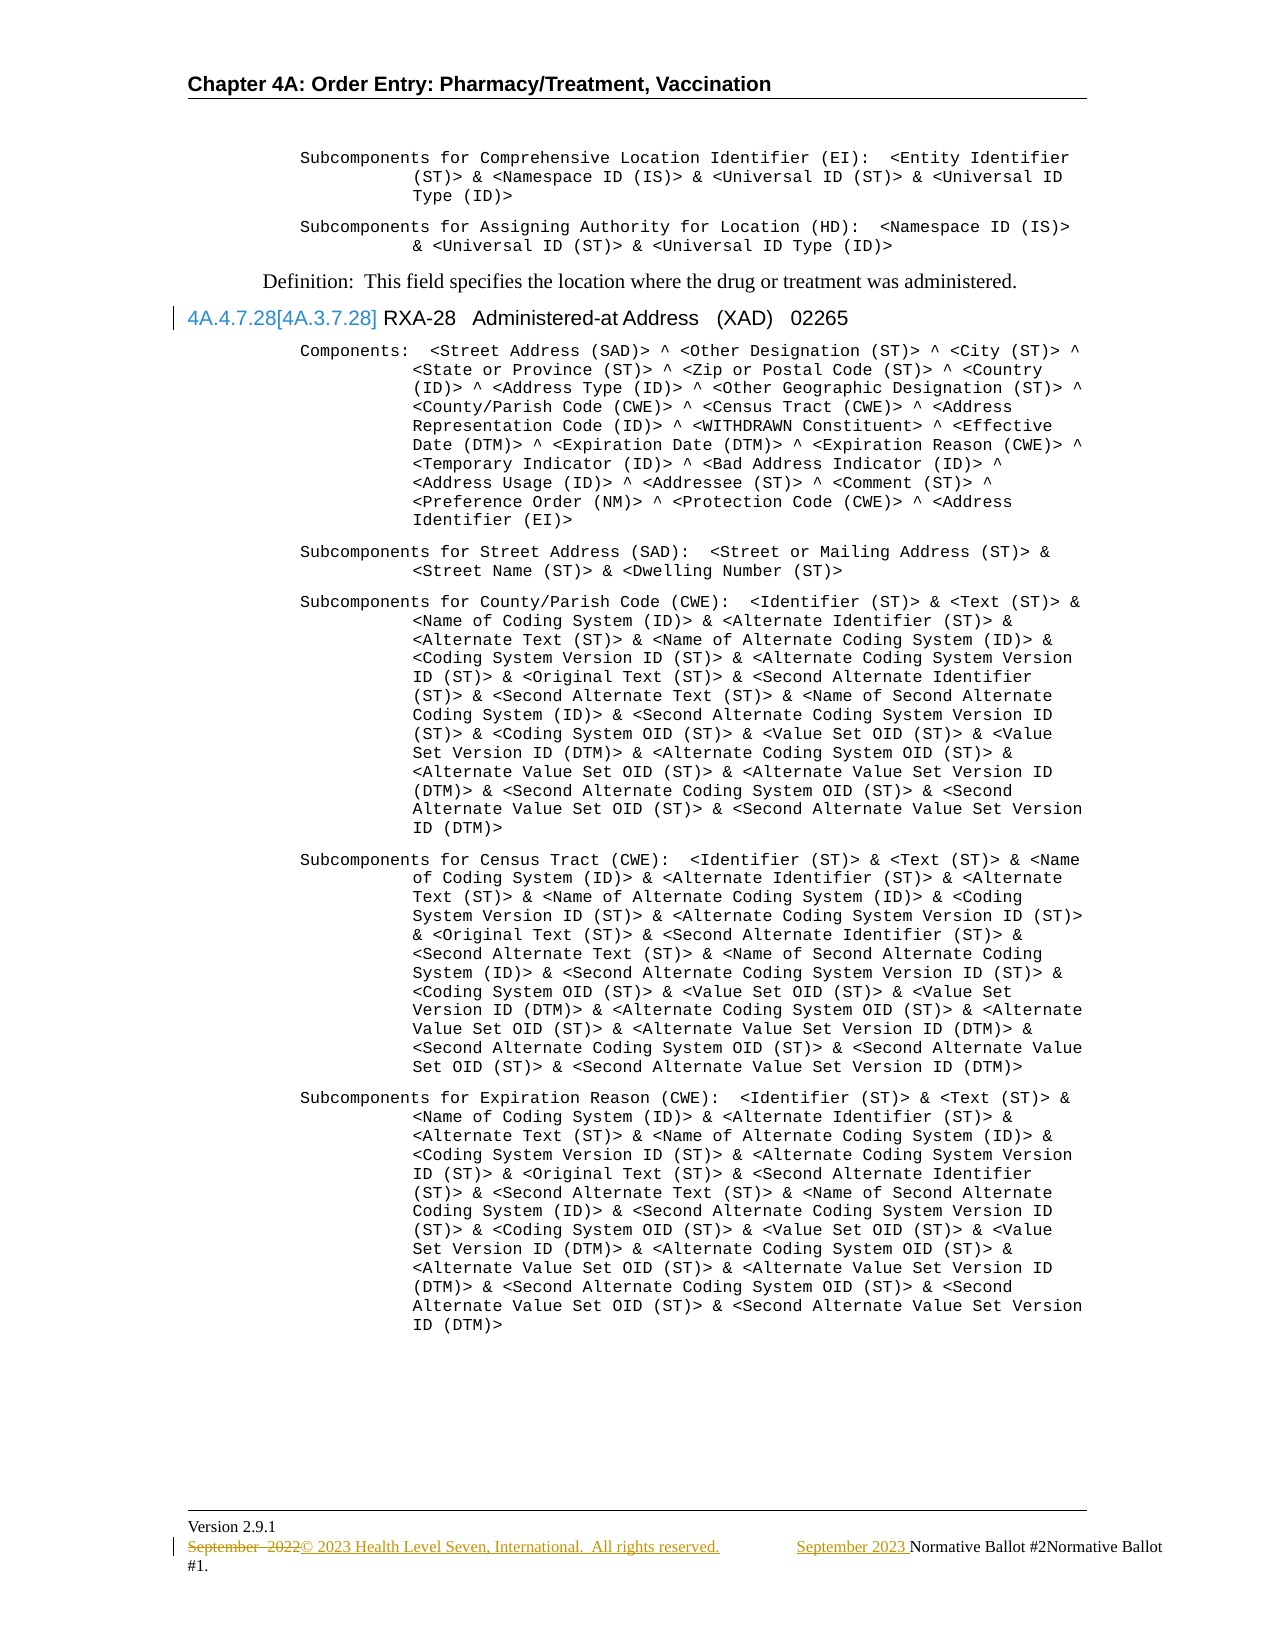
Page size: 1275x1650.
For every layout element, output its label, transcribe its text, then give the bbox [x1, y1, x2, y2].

text Subcomponents for County/Parish Code (CWE): <Identifier (ST)> & <Text (ST)> & <Name of Coding System (ID)> & <Alternate Identifier (ST)> & <Alternate Text (ST)> & <Name of Alternate Coding System (ID)> & <Coding System Version ID (ST)> & <Alternate Coding System Version ID (ST)> & <Original Text (ST)> & <Second Alternate Identifier (ST)> & <Second Alternate Text (ST)> & <Name of Second Alternate Coding System (ID)> & <Second Alternate Coding System Version ID (ST)> & <Coding System OID (ST)> & <Value Set OID (ST)> & <Value Set Version ID (DTM)> & <Alternate Coding System OID (ST)> & <Alternate Value Set OID (ST)> & <Alternate Value Set Version ID (DTM)> & <Second Alternate Coding System OID (ST)> & <Second Alternate Value Set OID (ST)> & <Second Alternate Value Set Version ID (DTM)> [300, 593, 1087, 839]
text Subcomponents for Comprehensive Location Identifier (EI): <Entity Identifier (ST)> & <Namespace ID (IS)> & <Universal ID (ST)> & <Universal ID Type (ID)> [300, 150, 1087, 207]
subtitle RXA-28 Administered-at Address (XAD) 02265 [187, 306, 1087, 330]
text Subcomponents for Expiration Reason (CWE): <Identifier (ST)> & <Text (ST)> & <Name of Coding System (ID)> & <Alternate Identifier (ST)> & <Alternate Text (ST)> & <Name of Alternate Coding System (ID)> & <Coding System Version ID (ST)> & <Alternate Coding System Version ID (ST)> & <Original Text (ST)> & <Second Alternate Identifier (ST)> & <Second Alternate Text (ST)> & <Name of Second Alternate Coding System (ID)> & <Second Alternate Coding System Version ID (ST)> & <Coding System OID (ST)> & <Value Set OID (ST)> & <Value Set Version ID (DTM)> & <Alternate Coding System OID (ST)> & <Alternate Value Set OID (ST)> & <Alternate Value Set Version ID (DTM)> & <Second Alternate Coding System OID (ST)> & <Second Alternate Value Set OID (ST)> & <Second Alternate Value Set Version ID (DTM)> [300, 1090, 1087, 1335]
text Components: <Street Address (SAD)> ^ <Other Designation (ST)> ^ <City (ST)> ^ <State or Province (ST)> ^ <Zip or Postal Code (ST)> ^ <Country (ID)> ^ <Address Type (ID)> ^ <Other Geographic Designation (ST)> ^ <County/Parish Code (CWE)> ^ <Census Tract (CWE)> ^ <Address Representation Code (ID)> ^ <WITHDRAWN Constituent> ^ <Effective Date (DTM)> ^ <Expiration Date (DTM)> ^ <Expiration Reason (CWE)> ^ <Temporary Indicator (ID)> ^ <Bad Address Indicator (ID)> ^ <Address Usage (ID)> ^ <Addressee (ST)> ^ <Comment (ST)> ^ <Preference Order (NM)> ^ <Protection Code (CWE)> ^ <Address Identifier (EI)> [300, 342, 1087, 531]
text Subcomponents for Assigning Authority for Location (HD): <Namespace ID (IS)> & <Universal ID (ST)> & <Universal ID Type (ID)> [300, 219, 1087, 257]
text Subcomponents for Census Tract (CWE): <Identifier (ST)> & <Text (ST)> & <Name of Coding System (ID)> & <Alternate Identifier (ST)> & <Alternate Text (ST)> & <Name of Alternate Coding System (ID)> & <Coding System Version ID (ST)> & <Alternate Coding System Version ID (ST)> & <Original Text (ST)> & <Second Alternate Identifier (ST)> & <Second Alternate Text (ST)> & <Name of Second Alternate Coding System (ID)> & <Second Alternate Coding System Version ID (ST)> & <Coding System OID (ST)> & <Value Set OID (ST)> & <Value Set Version ID (DTM)> & <Alternate Coding System OID (ST)> & <Alternate Value Set OID (ST)> & <Alternate Value Set Version ID (DTM)> & <Second Alternate Coding System OID (ST)> & <Second Alternate Value Set OID (ST)> & <Second Alternate Value Set Version ID (DTM)> [300, 851, 1087, 1077]
text Subcomponents for Street Address (SAD): <Street or Mailing Address (ST)> & <Street Name (ST)> & <Dwelling Number (ST)> [300, 543, 1087, 581]
text Definition: This field specifies the location where the drug or treatment was administered. [262, 269, 1087, 293]
